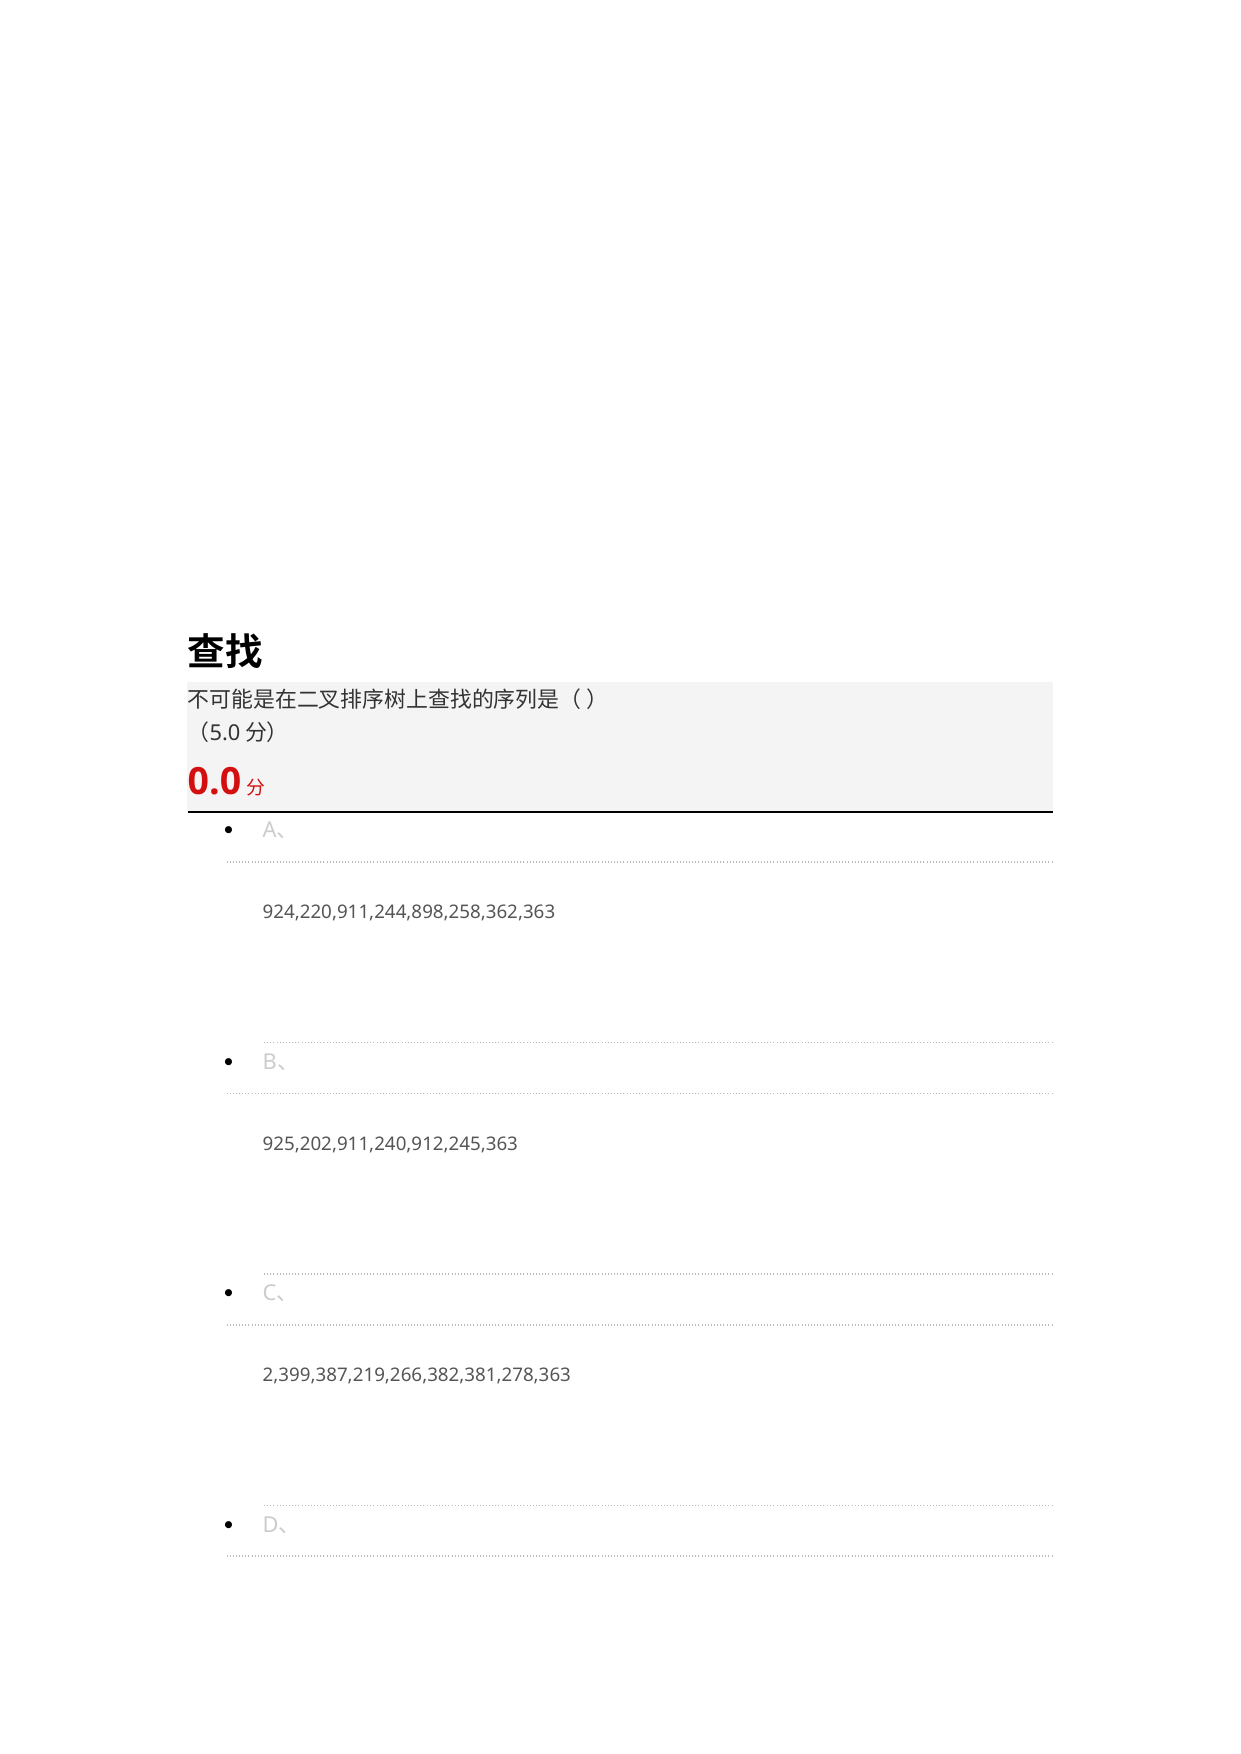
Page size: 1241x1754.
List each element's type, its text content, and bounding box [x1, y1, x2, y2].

text 924,220,911,244,898,258,362,363 [262, 895, 1053, 993]
list C、 [225, 1275, 1053, 1326]
text 不可能是在二叉排序树上查找的序列是（ ） [187, 682, 1053, 714]
text 2,399,387,219,266,382,381,278,363 [262, 1358, 1053, 1456]
text 0.0 分 [187, 747, 1053, 812]
text （5.0分） [187, 714, 1053, 747]
list B、 [225, 1043, 1053, 1094]
text 查找 [187, 617, 1053, 682]
list A、 [225, 813, 1053, 863]
text 925,202,911,240,912,245,363 [262, 1127, 1053, 1224]
list D、 [225, 1506, 1053, 1557]
